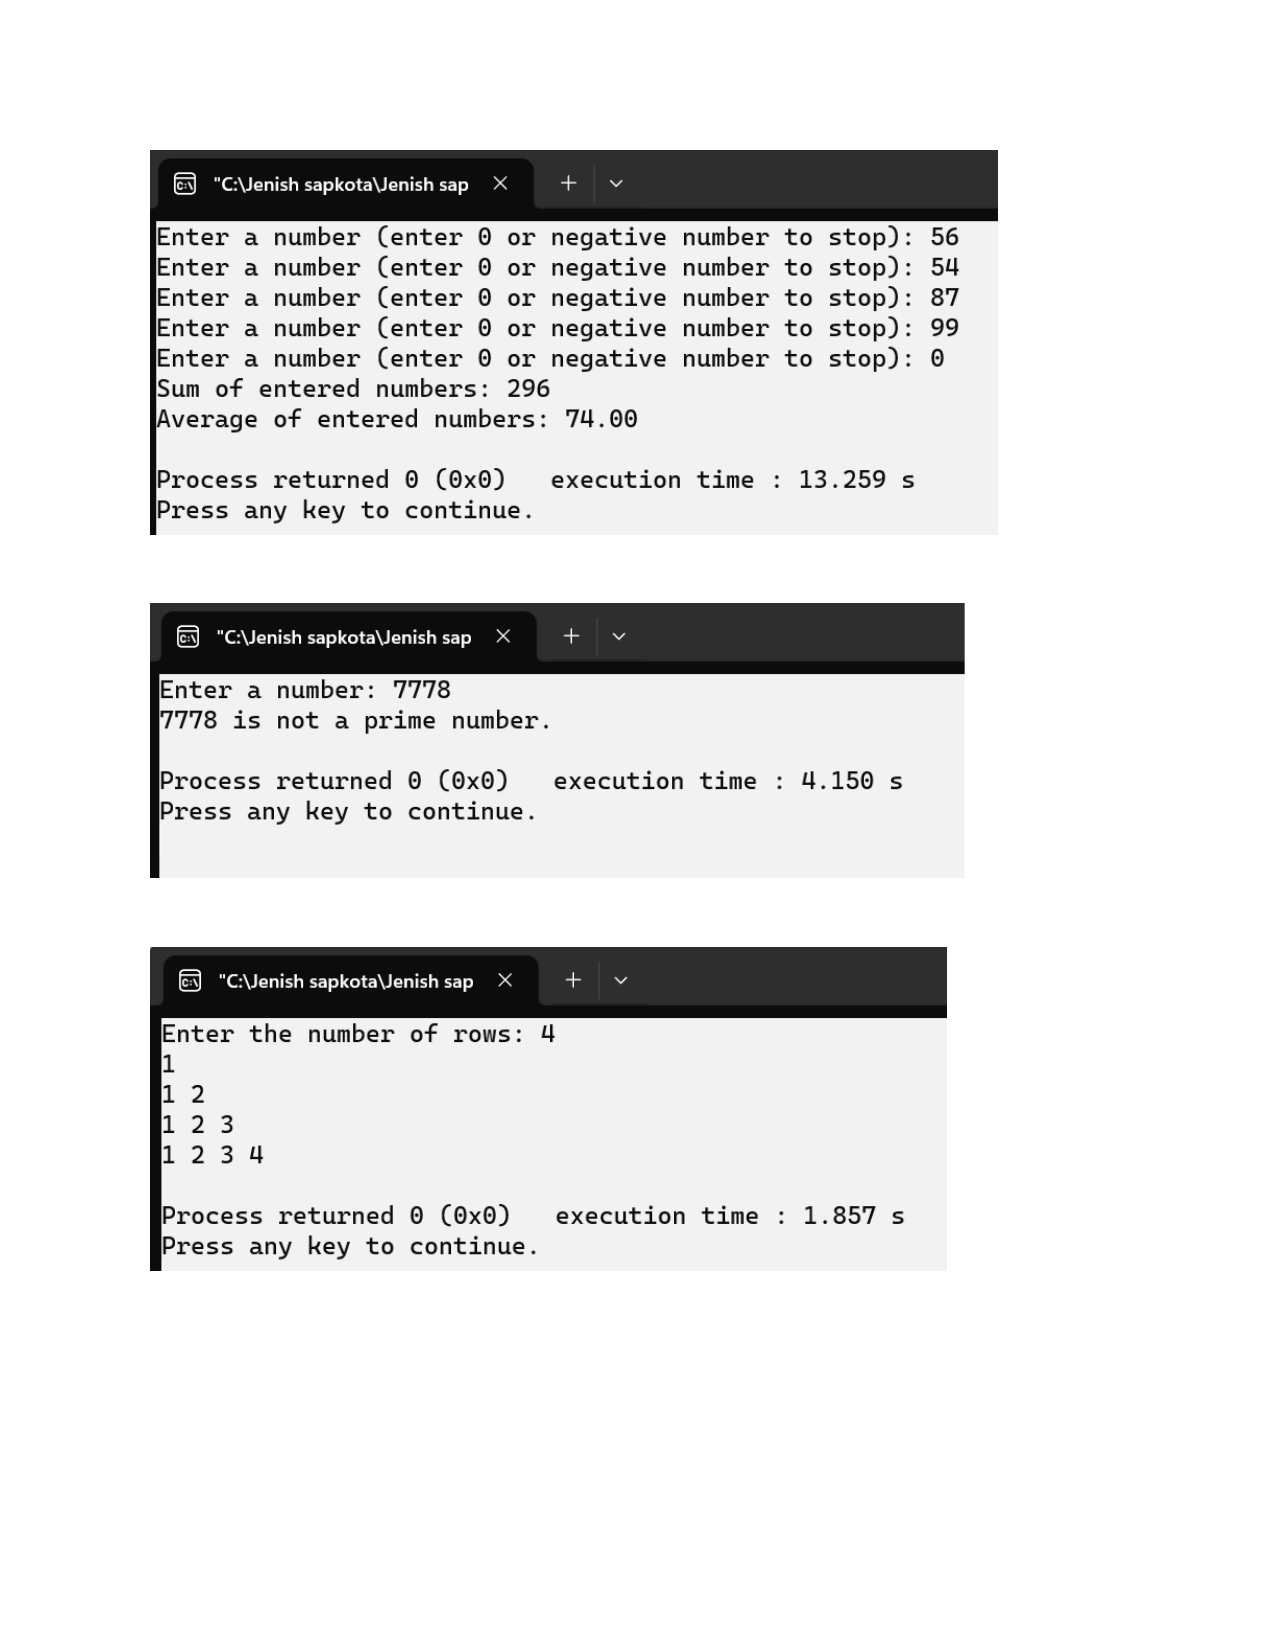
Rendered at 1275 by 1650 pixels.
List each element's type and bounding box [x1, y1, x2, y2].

picture [150, 947, 947, 1271]
picture [150, 603, 965, 878]
picture [150, 150, 998, 535]
